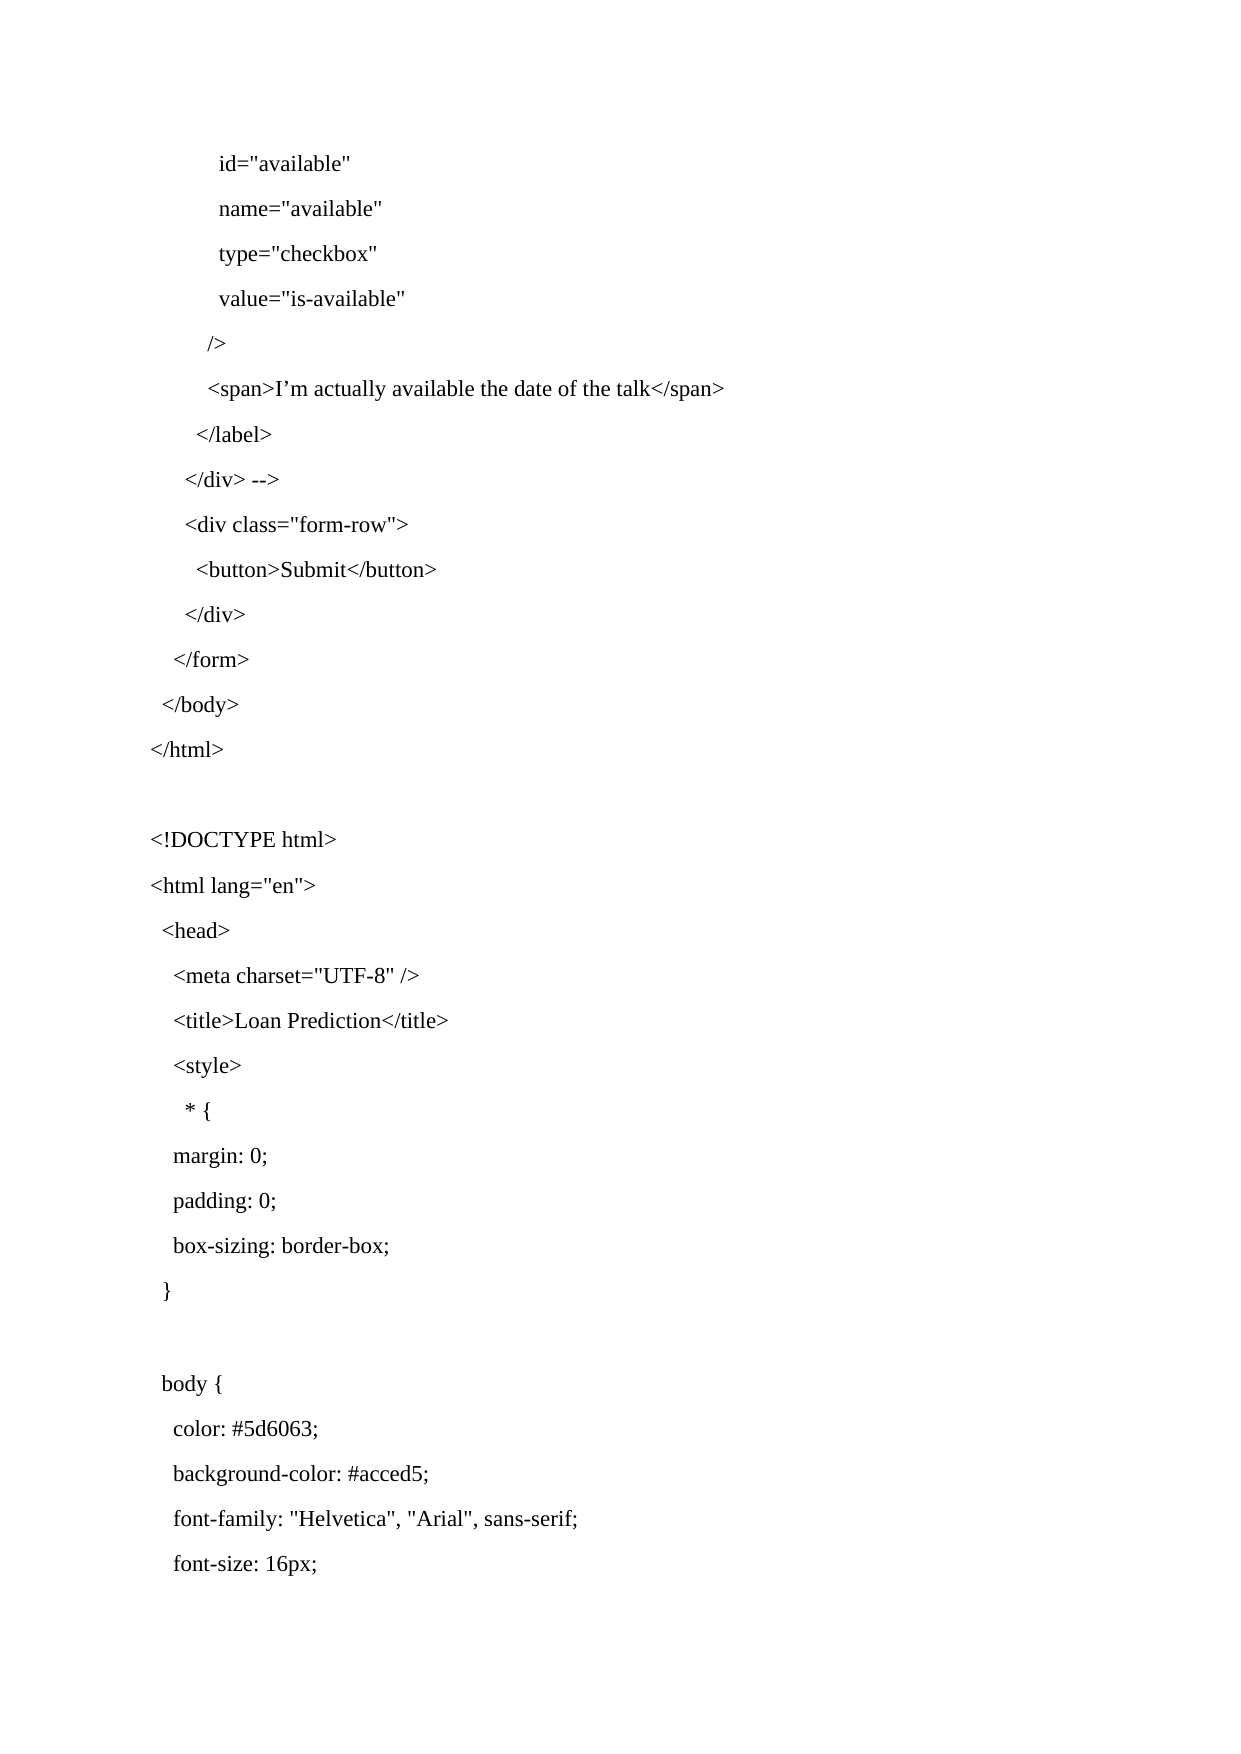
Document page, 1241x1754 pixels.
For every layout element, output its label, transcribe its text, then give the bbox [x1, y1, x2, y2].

text </body> [150, 691, 1090, 718]
text <html lang="en"> [150, 872, 1090, 898]
text /> [150, 330, 1090, 357]
text <!DOCTYPE html> [150, 827, 1090, 853]
text <style> [150, 1052, 1090, 1078]
text </div> --> [150, 466, 1090, 492]
text } [150, 1278, 1090, 1304]
text background-color: #acced5; [150, 1460, 1090, 1486]
text value="is-available" [150, 285, 1090, 312]
text type="checkbox" [150, 240, 1090, 267]
text font-family: "Helvetica", "Arial", sans-serif; [150, 1505, 1090, 1531]
text padding: 0; [150, 1187, 1090, 1214]
text </form> [150, 646, 1090, 672]
text <meta charset="UTF-8" /> [150, 962, 1090, 988]
text font-size: 16px; [150, 1550, 1090, 1576]
text <title>Loan Prediction</title> [150, 1007, 1090, 1033]
text <head> [150, 917, 1090, 943]
text body { [150, 1369, 1090, 1396]
text box-sizing: border-box; [150, 1232, 1090, 1259]
text margin: 0; [150, 1142, 1090, 1169]
text name="available" [150, 195, 1090, 221]
text <div class="form-row"> [150, 511, 1090, 537]
text <span>I’m actually available the date of the talk</span> [150, 376, 1090, 402]
text color: #5d6063; [150, 1415, 1090, 1441]
text * { [150, 1097, 1090, 1123]
text </div> [150, 601, 1090, 627]
text id="available" [150, 150, 1090, 176]
text </html> [150, 736, 1090, 763]
text </label> [150, 421, 1090, 447]
text <button>Submit</button> [150, 556, 1090, 582]
